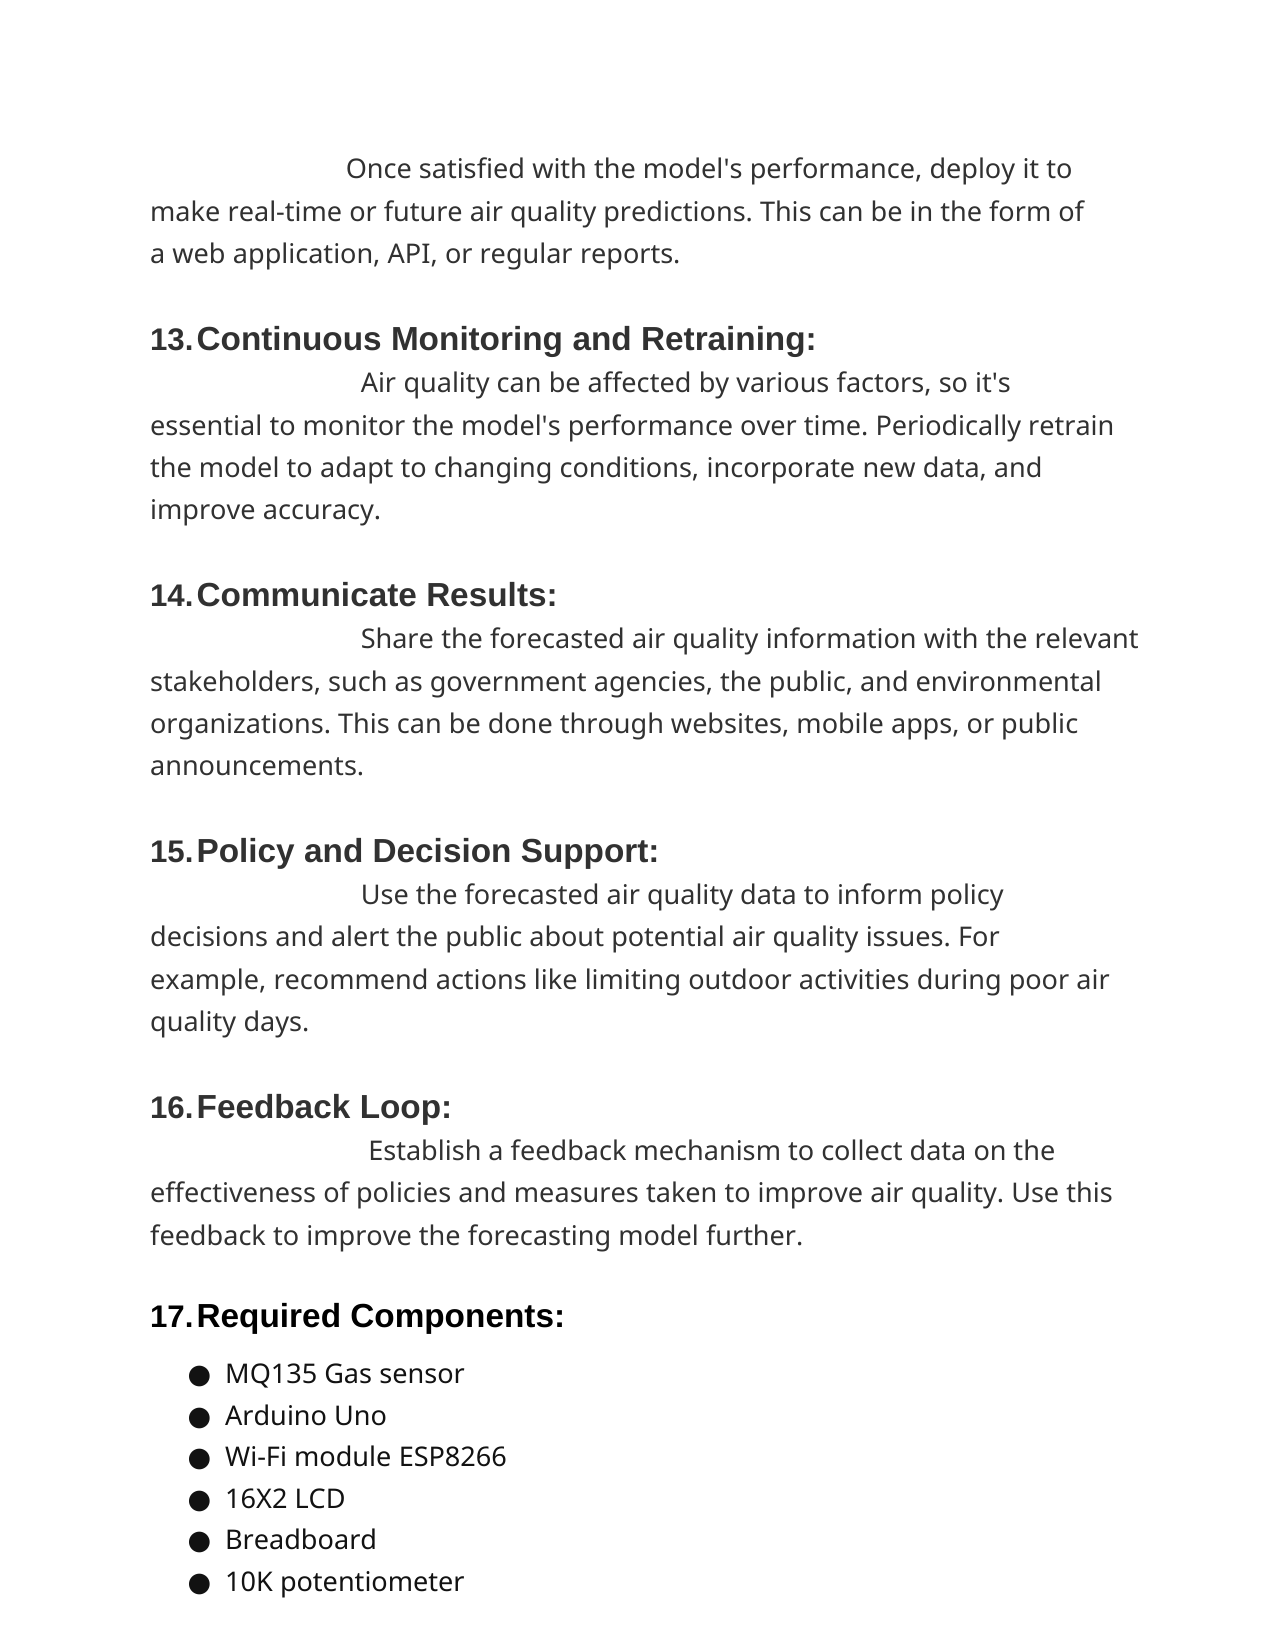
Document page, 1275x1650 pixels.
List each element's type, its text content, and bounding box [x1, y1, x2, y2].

list Arduino Uno [187, 1396, 1139, 1433]
list MQ135 Gas sensor [187, 1355, 1139, 1392]
subtitle Continuous Monitoring and Retraining: [150, 319, 1139, 358]
list Wi-Fi module ESP8266 [187, 1438, 1139, 1474]
list Required Components: [150, 1296, 1139, 1334]
text Use the forecasted air quality data to inform policy decisions and alert the public about potential air quality issues. For example, recommend actions like limiting outdoor activities during poor air quality days. [150, 876, 1120, 1039]
text Air quality can be affected by various factors, so it's essential to monitor the model's performance over time. Periodically retrain the model to adapt to changing conditions, incorporate new data, and improve accuracy. [150, 363, 1124, 528]
subtitle Communicate Results: [150, 575, 1139, 614]
text Once satisfied with the model's performance, deploy it to make real-time or future air quality predictions. This can be in the form of a web application, API, or regular reports. [150, 150, 1097, 272]
text Share the forecasted air quality information with the relevant stakeholders, such as government agencies, the public, and environmental organizations. This can be done through websites, mobile apps, or public announcements. [150, 619, 1139, 784]
subtitle Policy and Decision Support: [150, 831, 1139, 870]
text Establish a feedback mechanism to collect data on the effectiveness of policies and measures taken to improve air quality. Use this feedback to improve the forecasting model further. [150, 1132, 1139, 1253]
list Breadboard [187, 1521, 1139, 1558]
list 10K potentiometer [187, 1562, 1139, 1599]
subtitle Feedback Loop: [150, 1087, 1139, 1126]
list 16X2 LCD [187, 1479, 1139, 1516]
